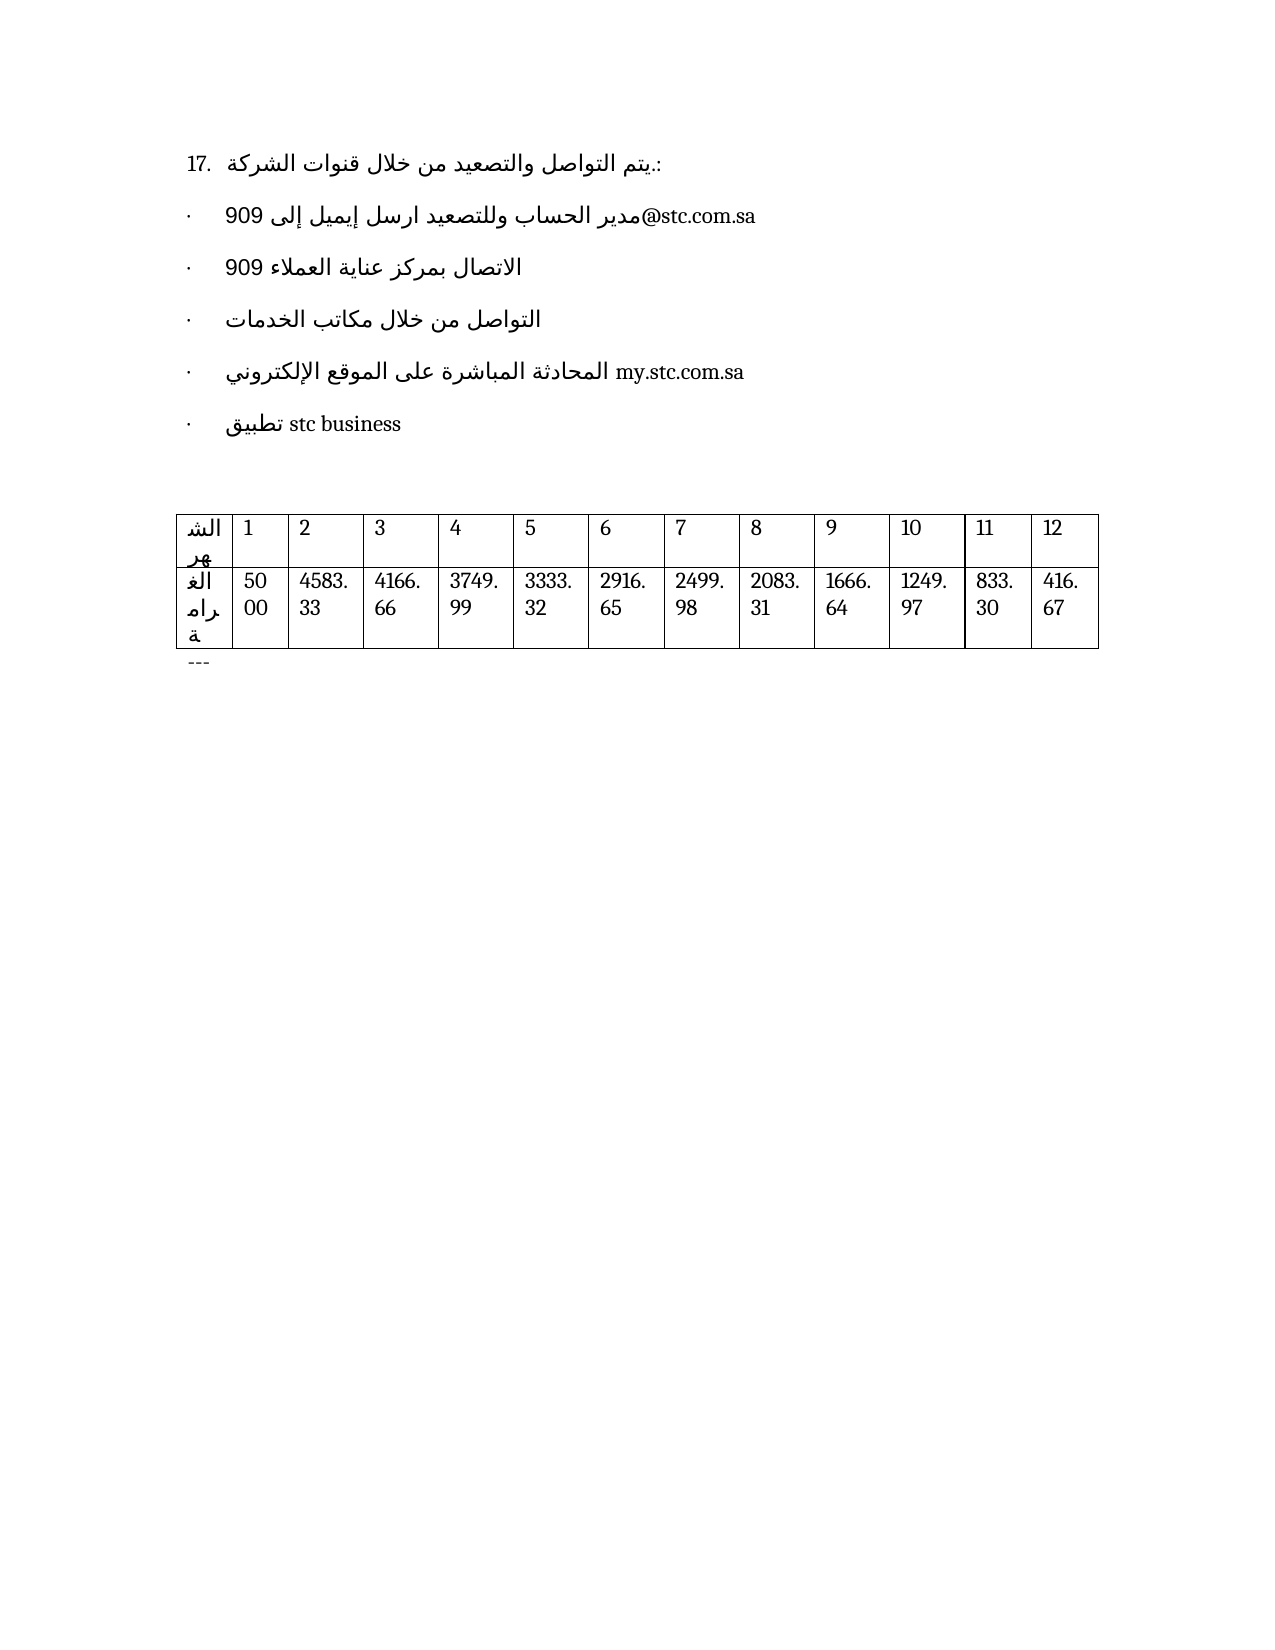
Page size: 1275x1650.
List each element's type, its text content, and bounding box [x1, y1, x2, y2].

table_cell 4166.66 [364, 568, 438, 647]
table_header 2 [289, 515, 363, 567]
text · المحادثة المباشرة على الموقع الإلكتروني my.stc.com.sa [187, 358, 1087, 386]
table_header 3 [364, 515, 438, 567]
table_cell الغرامة [177, 568, 232, 647]
text · التواصل من خلال مكاتب الخدمات [187, 306, 1087, 333]
table_cell 1666.64 [815, 568, 889, 647]
table_cell 3749.99 [439, 568, 513, 647]
table_header 11 [966, 515, 1031, 567]
table_cell 833.30 [966, 568, 1031, 647]
text 17. يتم التواصل والتصعيد من خلال قنوات الشركة.: [187, 150, 1087, 177]
table_header 9 [815, 515, 889, 567]
table_cell 2499.98 [665, 568, 739, 647]
table_header 5 [514, 515, 588, 567]
table_header 12 [1032, 515, 1098, 567]
table_header 10 [890, 515, 964, 567]
text · مدير الحساب وللتصعيد ارسل إيميل إلى 909@stc.com.sa [187, 202, 1087, 229]
text --- [187, 649, 1087, 675]
table_cell 4583.33 [289, 568, 363, 647]
text · تطبيق stc business [187, 410, 1087, 438]
table_header 1 [233, 515, 288, 567]
text · الاتصال بمركز عناية العملاء 909 [187, 254, 1087, 281]
table_header 8 [740, 515, 814, 567]
table_cell 3333.32 [514, 568, 588, 647]
table_cell 416.67 [1032, 568, 1098, 647]
table_header 7 [665, 515, 739, 567]
table_cell 2916.65 [589, 568, 664, 647]
table_header 6 [589, 515, 664, 567]
table_cell 5000 [233, 568, 288, 647]
table_cell 2083.31 [740, 568, 814, 647]
table_header الشهر [177, 515, 232, 567]
table_cell 1249.97 [890, 568, 964, 647]
table_header 4 [439, 515, 513, 567]
